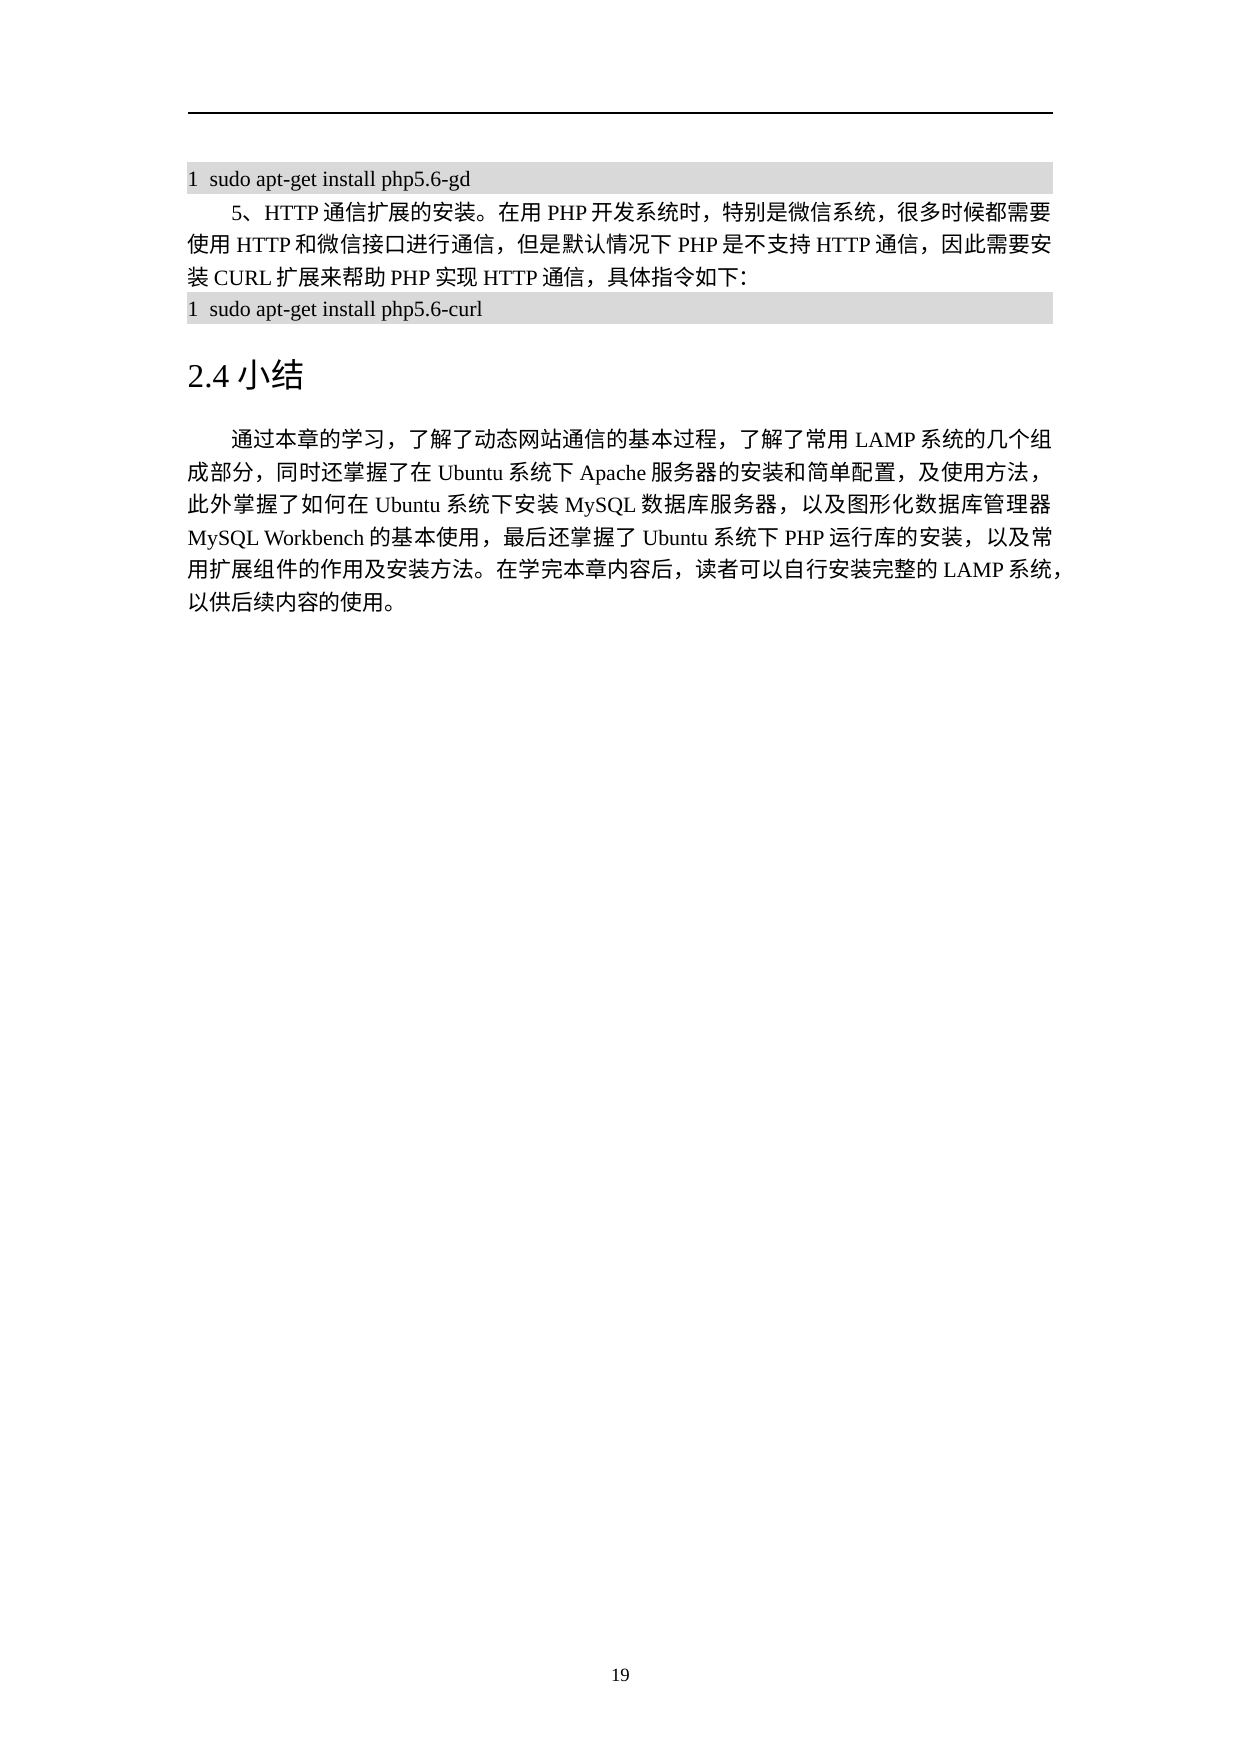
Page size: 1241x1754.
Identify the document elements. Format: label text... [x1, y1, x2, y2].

text 1 sudo apt-get install php5.6-gd [187, 162, 1053, 194]
subtitle 2.4 小结 [187, 341, 1053, 406]
text 通过本章的学习，了解了动态网站通信的基本过程，了解了常用LAMP系统的几个组成部分，同时还掌握了在Ubuntu系统下Apache服务器的安装和简单配置，及使用方法，此外掌握了如何在Ubuntu系统下安装MySQL数据库服务器，以及图形化数据库管理器MySQL Workbench的基本使用，最后还掌握了Ubuntu系统下PHP运行库的安装，以及常用扩展组件的作用及安装方法。在学完本章内容后，读者可以自行安装完整的LAMP系统，以供后续内容的使用。 [187, 422, 1053, 617]
text 5、HTTP通信扩展的安装。在用PHP开发系统时，特别是微信系统，很多时候都需要使用HTTP和微信接口进行通信，但是默认情况下PHP是不支持HTTP通信，因此需要安装CURL扩展来帮助PHP实现HTTP通信，具体指令如下： [187, 194, 1053, 292]
text 1 sudo apt-get install php5.6-curl [187, 292, 1053, 324]
